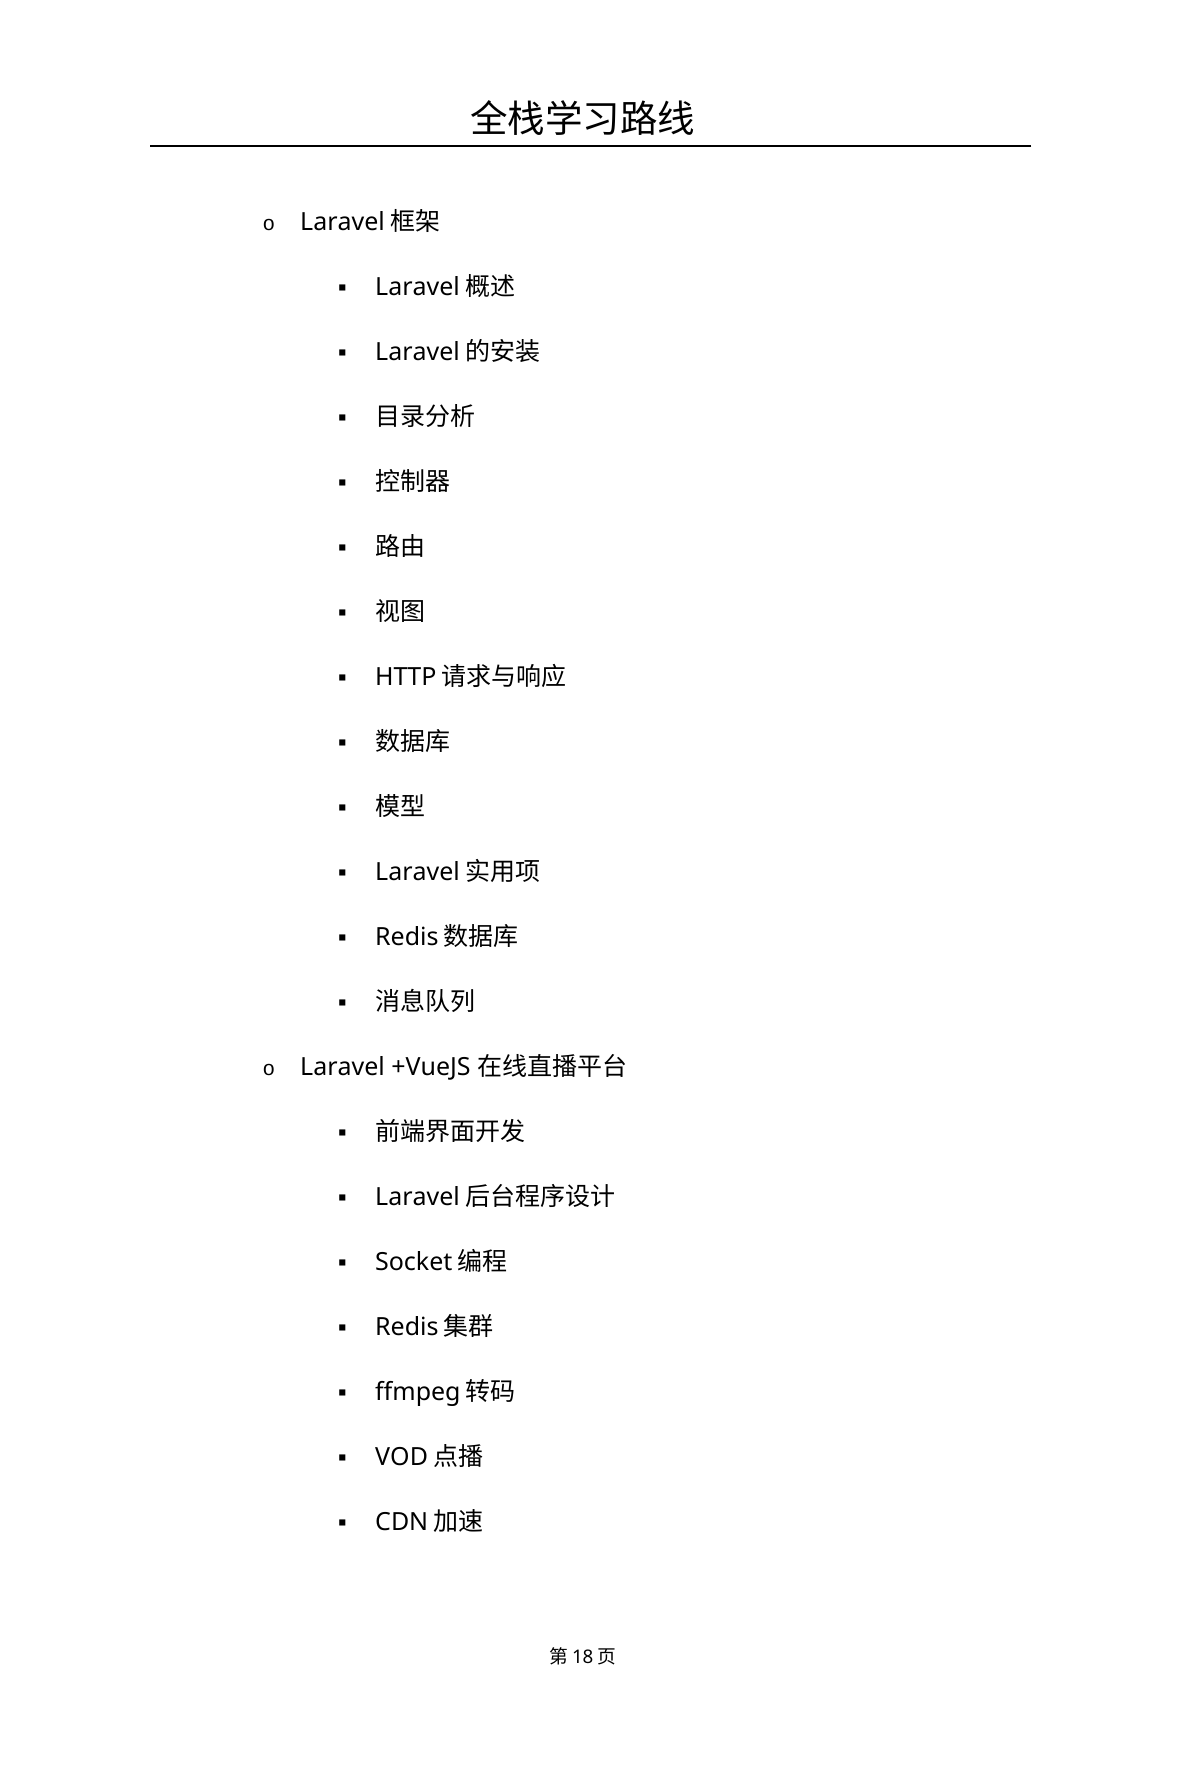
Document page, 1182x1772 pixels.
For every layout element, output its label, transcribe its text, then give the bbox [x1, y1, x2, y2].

list ffmpeg转码 [337, 1357, 1031, 1422]
list 控制器 [337, 447, 1031, 512]
list Redis集群 [337, 1292, 1031, 1357]
list VOD点播 [337, 1422, 1031, 1487]
list HTTP请求与响应 [337, 642, 1031, 707]
list 路由 [337, 512, 1031, 577]
list CDN加速 [337, 1487, 1031, 1552]
list Laravel框架 [262, 187, 1031, 252]
list Laravel概述 [337, 252, 1031, 317]
list 前端界面开发 [337, 1097, 1031, 1162]
list 数据库 [337, 707, 1031, 772]
list Laravel实用项 [337, 837, 1031, 902]
list Laravel后台程序设计 [337, 1162, 1031, 1227]
list Laravel +VueJS 在线直播平台 [262, 1032, 1031, 1097]
list Laravel的安装 [337, 317, 1031, 382]
list Socket编程 [337, 1227, 1031, 1292]
list 视图 [337, 577, 1031, 642]
list 消息队列 [337, 967, 1031, 1032]
list 目录分析 [337, 382, 1031, 447]
list 模型 [337, 772, 1031, 837]
list Redis数据库 [337, 902, 1031, 967]
